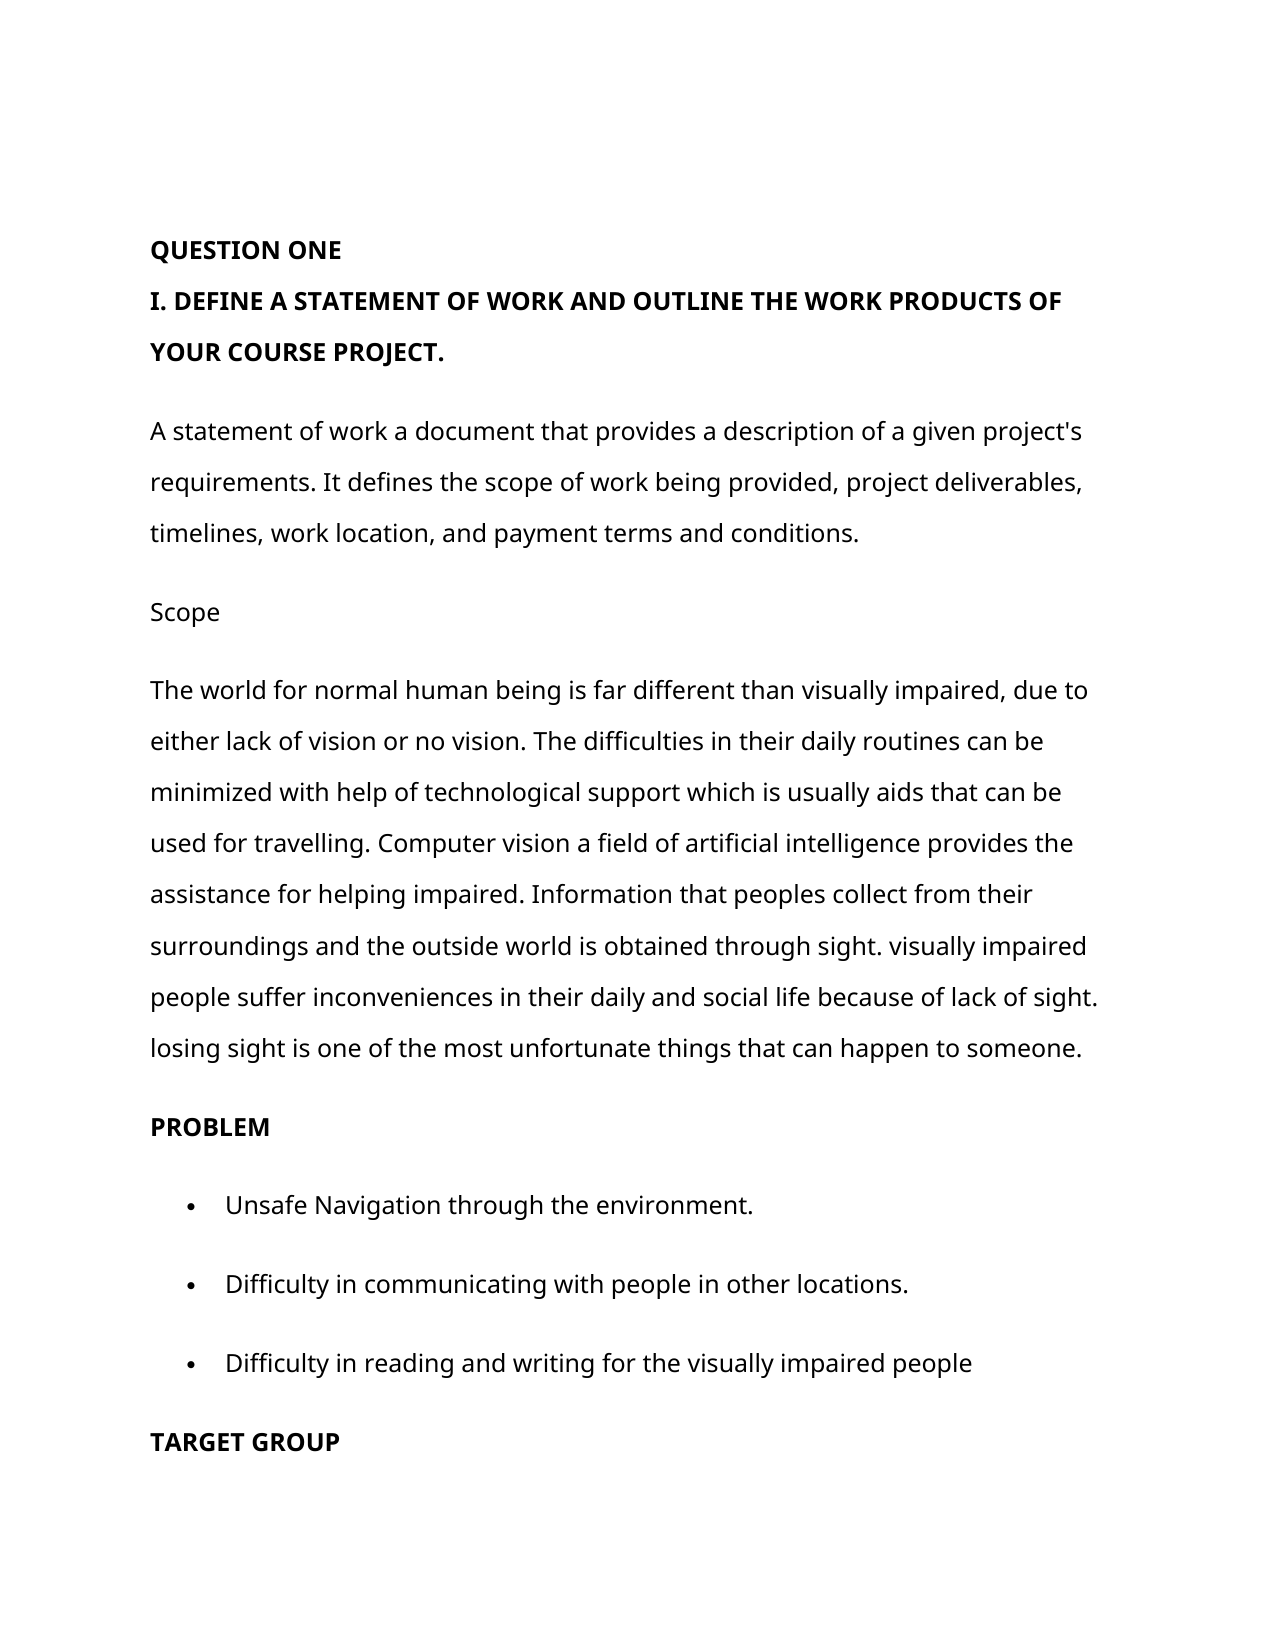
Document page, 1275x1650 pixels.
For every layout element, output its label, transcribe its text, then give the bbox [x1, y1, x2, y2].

list Difficulty in reading and writing for the visually impaired people [187, 1346, 1125, 1380]
text The world for normal human being is far different than visually impaired, due to either lack of vision or no vision. The difficulties in their daily routines can be minimized with help of technological support which is usually aids that can be used for travelling. Computer vision a field of artificial intelligence provides the assistance for helping impaired. Information that peoples collect from their surroundings and the outside world is obtained through sight. visually impaired people suffer inconveniences in their daily and social life because of lack of sight. losing sight is one of the most unfortunate things that can happen to someone. [150, 673, 1125, 1064]
text Scope [150, 594, 1125, 628]
text QUESTION ONE [150, 232, 1125, 266]
text A statement of work a document that provides a description of a given project's requirements. It defines the scope of work being provided, project deliverables, timelines, work location, and payment terms and conditions. [150, 413, 1125, 549]
list Unsafe Navigation through the environment. [187, 1188, 1125, 1222]
text PROBLEM [150, 1109, 1125, 1143]
list Difficulty in communicating with people in other locations. [187, 1267, 1125, 1301]
text I. DEFINE A STATEMENT OF WORK AND OUTLINE THE WORK PRODUCTS OF YOUR COURSE PROJECT. [150, 283, 1125, 368]
text TARGET GROUP [150, 1424, 1125, 1459]
